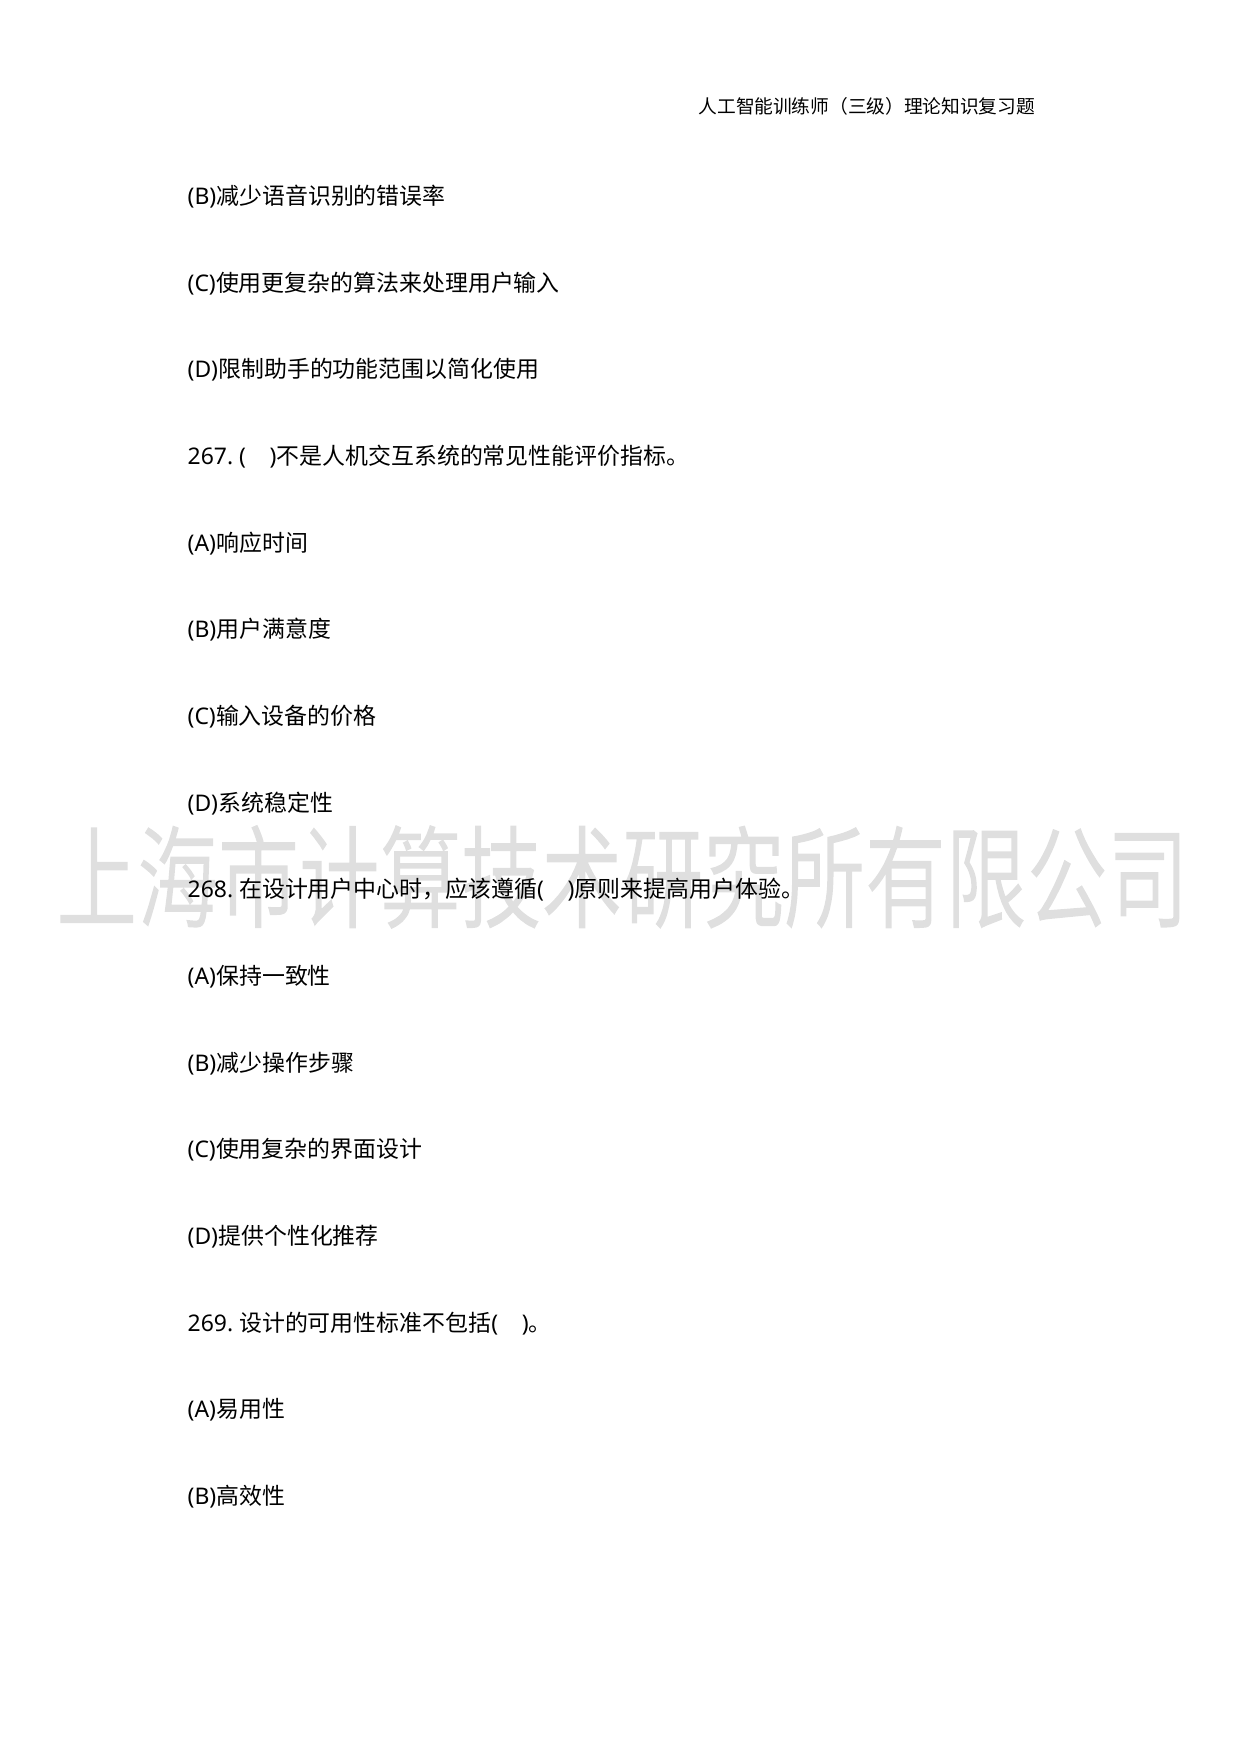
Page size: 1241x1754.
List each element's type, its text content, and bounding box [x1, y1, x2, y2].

text (C)输入设备的价格 [187, 682, 1053, 747]
text (D)系统稳定性 [187, 769, 1053, 834]
text (C)使用复杂的界面设计 [187, 1115, 1053, 1180]
text (A)保持一致性 [187, 942, 1053, 1007]
text (B)高效性 [187, 1462, 1053, 1527]
text (B)减少操作步骤 [187, 1029, 1053, 1094]
text (C)使用更复杂的算法来处理用户输入 [187, 249, 1053, 314]
text 269. 设计的可用性标准不包括( )。 [187, 1289, 1053, 1354]
text 268. 在设计用户中心时，应该遵循( )原则来提高用户体验。 [187, 855, 1053, 920]
text (B)用户满意度 [187, 595, 1053, 660]
text (B)减少语音识别的错误率 [187, 162, 1053, 227]
text (A)响应时间 [187, 509, 1053, 574]
text (A)易用性 [187, 1375, 1053, 1440]
text (D)限制助手的功能范围以简化使用 [187, 335, 1053, 400]
text (D)提供个性化推荐 [187, 1202, 1053, 1267]
text 267. ( )不是人机交互系统的常见性能评价指标。 [187, 422, 1053, 487]
